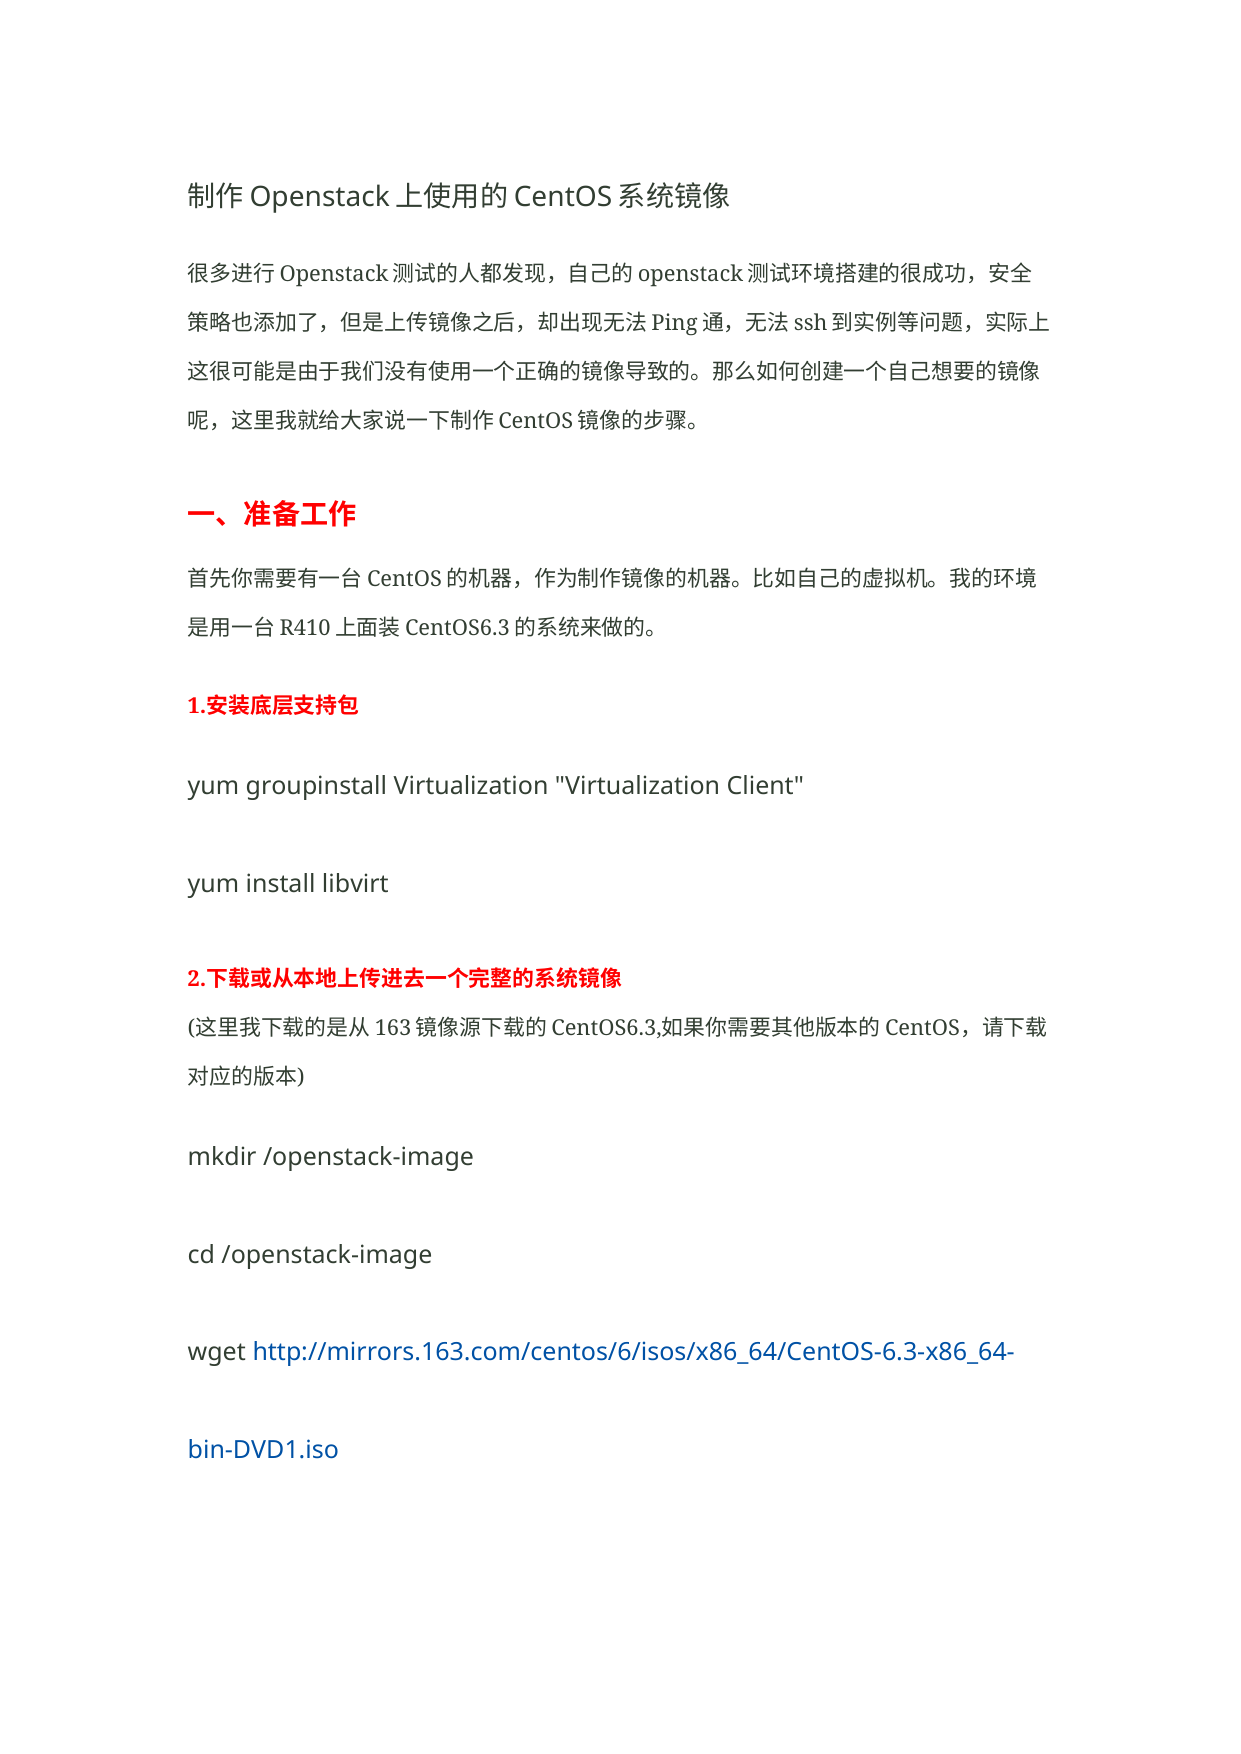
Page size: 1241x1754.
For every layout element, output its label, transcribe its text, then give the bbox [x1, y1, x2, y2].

text 1.安装底层支持包 yum groupinstall Virtualization "Virtualization Client" yum install libvirt [187, 687, 1053, 915]
text 2.下载或从本地上传进去一个完整的系统镜像 (这里我下载的是从163镜像源下载的CentOS6.3,如果你需要其他版本的CentOS，请下载对应的版本) mkdir /openstack-image cd /openstack-image wget http://mirrors.163.com/centos/6/isos/x86_64/CentOS-6.3-x86_64-bin-DVD1.iso [187, 961, 1053, 1481]
text 很多进行Openstack测试的人都发现，自己的openstack测试环境搭建的很成功，安全策略也添加了，但是上传镜像之后，却出现无法Ping通，无法ssh到实例等问题，实际上这很可能是由于我们没有使用一个正确的镜像导致的。那么如何创建一个自己想要的镜像呢，这里我就给大家说一下制作CentOS镜像的步骤。 [187, 256, 1053, 435]
text 制作Openstack上使用的CentOS系统镜像 [187, 162, 1053, 227]
text 一、准备工作 首先你需要有一台CentOS的机器，作为制作镜像的机器。比如自己的虚拟机。我的环境是用一台R410上面装CentOS6.3的系统来做的。 [187, 480, 1053, 642]
